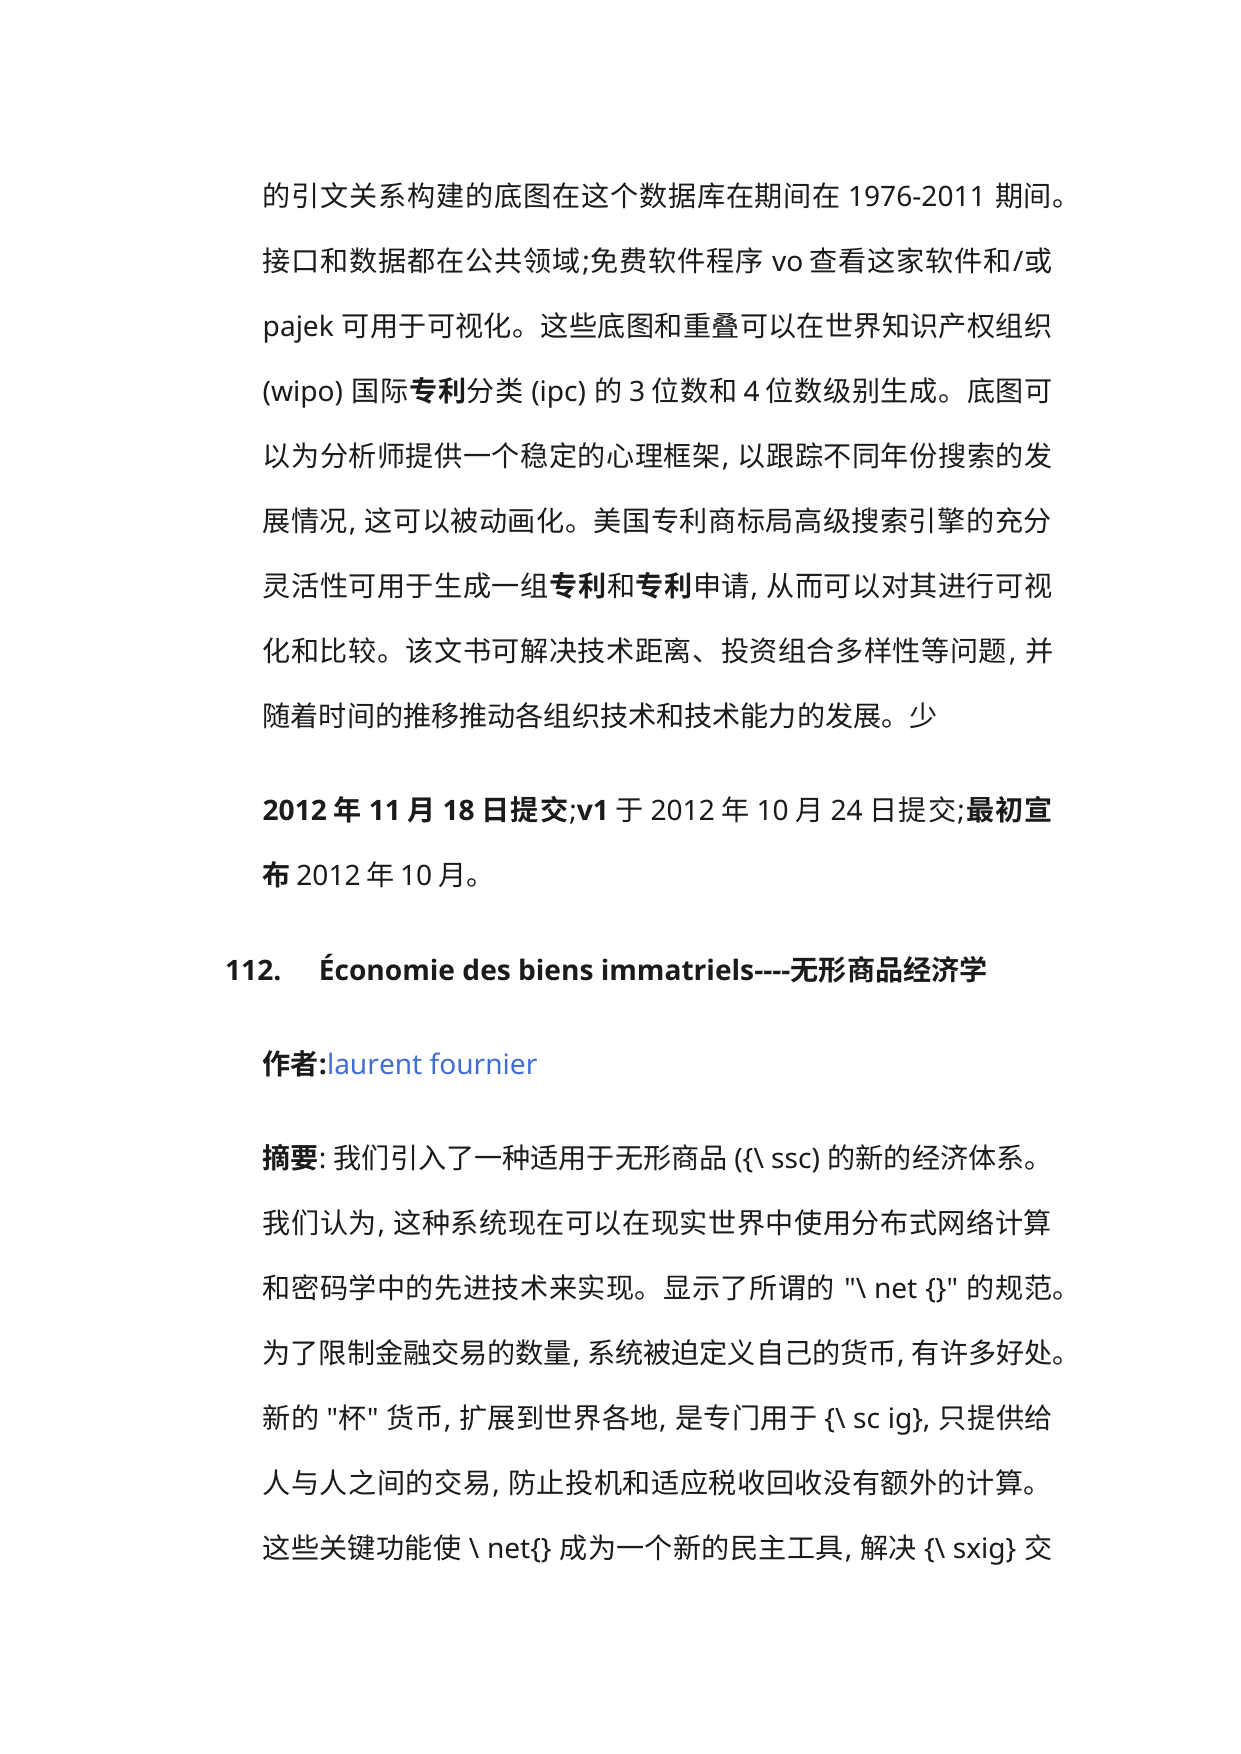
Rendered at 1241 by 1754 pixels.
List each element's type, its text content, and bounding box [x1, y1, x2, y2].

list Économie des biens immatriels----无形商品经济学 [225, 935, 1053, 1000]
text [262, 1124, 1053, 1579]
text 2012年11月18日提交;v1于2012年10月24日提交;最初宣布2012年10月。 [262, 776, 1053, 906]
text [262, 162, 1053, 747]
text 作者:laurent fournier [262, 1029, 1053, 1094]
